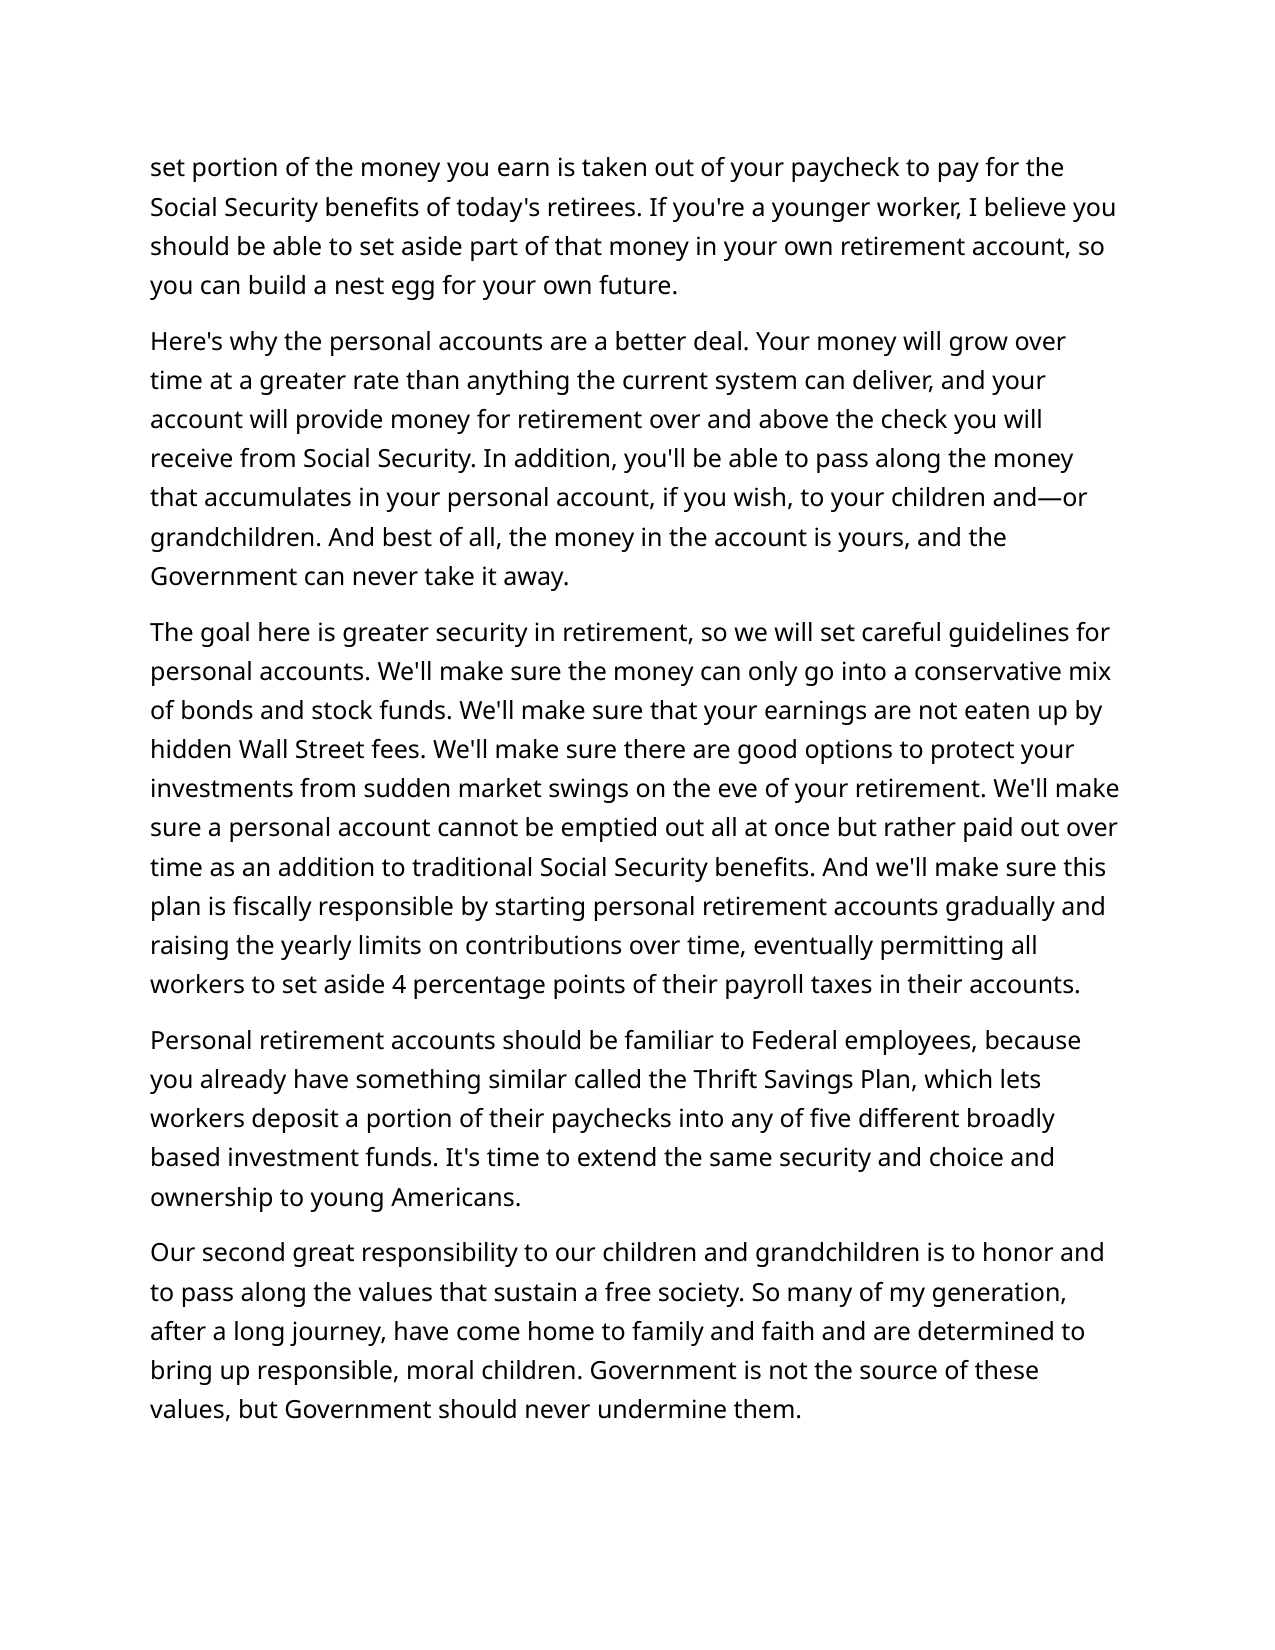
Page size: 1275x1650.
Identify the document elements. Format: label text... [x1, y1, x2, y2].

text Here's why the personal accounts are a better deal. Your money will grow over time at a greater rate than anything the current system can deliver, and your account will provide money for retirement over and above the check you will receive from Social Security. In addition, you'll be able to pass along the money that accumulates in your personal account, if you wish, to your children and—or grandchildren. And best of all, the money in the account is yours, and the Government can never take it away. [150, 323, 1125, 592]
text Our second great responsibility to our children and grandchildren is to honor and to pass along the values that sustain a free society. So many of my generation, after a long journey, have come home to family and faith and are determined to bring up responsible, moral children. Government is not the source of these values, but Government should never undermine them. [150, 1235, 1125, 1426]
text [150, 150, 1125, 302]
text The goal here is greater security in retirement, so we will set careful guidelines for personal accounts. We'll make sure the money can only go into a conservative mix of bonds and stock funds. We'll make sure that your earnings are not eaten up by hidden Wall Street fees. We'll make sure there are good options to protect your investments from sudden market swings on the eve of your retirement. We'll make sure a personal account cannot be emptied out all at once but rather paid out over time as an addition to traditional Social Security benefits. And we'll make sure this plan is fiscally responsible by starting personal retirement accounts gradually and raising the yearly limits on contributions over time, eventually permitting all workers to set aside 4 percentage points of their payroll taxes in their accounts. [150, 614, 1125, 1001]
text Personal retirement accounts should be familiar to Federal employees, because you already have something similar called the Thrift Savings Plan, which lets workers deposit a portion of their paychecks into any of five different broadly based investment funds. It's time to extend the same security and choice and ownership to young Americans. [150, 1022, 1125, 1213]
